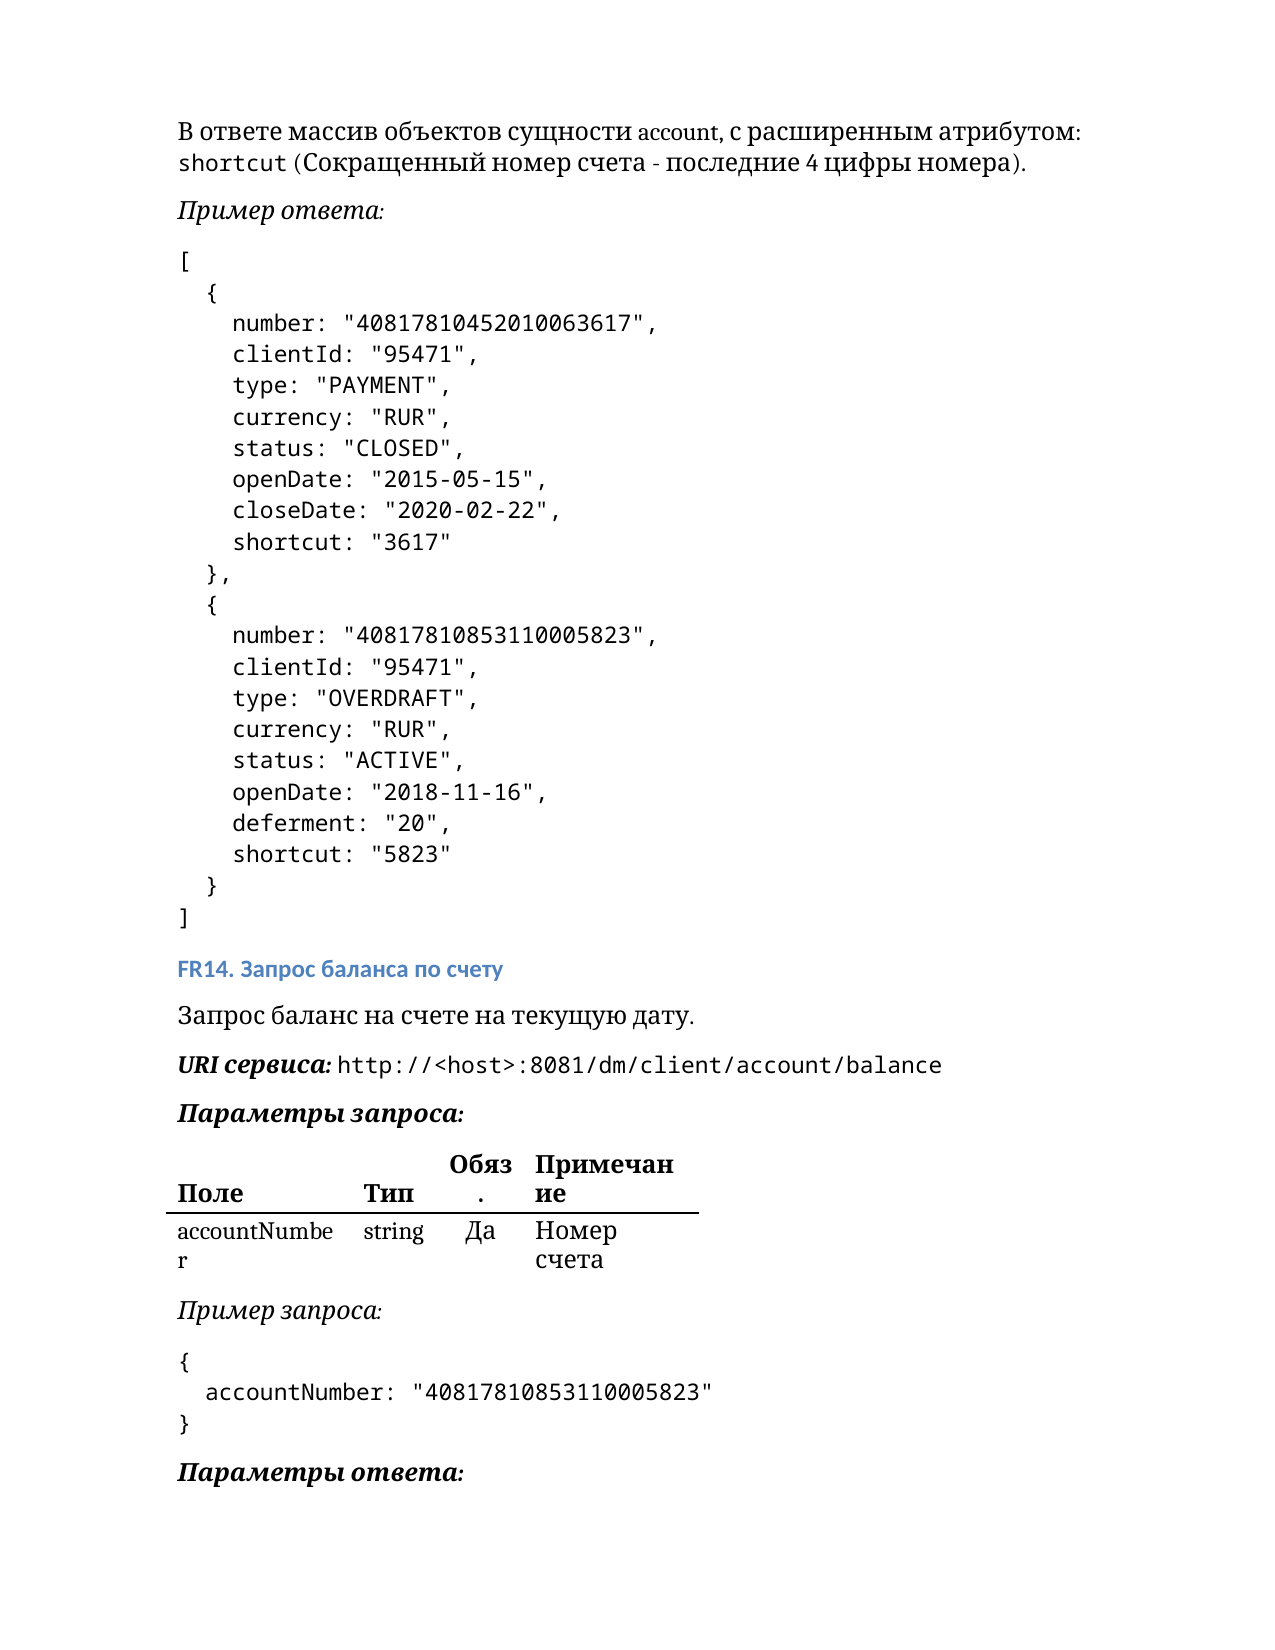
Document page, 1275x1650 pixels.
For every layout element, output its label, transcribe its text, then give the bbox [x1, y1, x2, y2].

table_header Обяз. [438, 1147, 524, 1212]
text Параметры ответа: [177, 1459, 1186, 1488]
text [ { number: "40817810452010063617", clientId: "95471", type: "PAYMENT", currency: "RUR", status: "CLOSED", openDate: "2015-05-15", closeDate: "2020-02-22", shortcut: "3617" }, { number: "40817810853110005823", clientId: "95471", type: "OVERDRAFT", currency: "RUR", status: "ACTIVE", openDate: "2018-11-16", deferment: "20", shortcut: "5823" } ] [177, 244, 1186, 932]
text URI сервиса: http://<host>:8081/dm/client/account/balance [177, 1049, 1186, 1081]
table_header Примечание [524, 1147, 698, 1212]
text { accountNumber: "40817810853110005823" } [177, 1345, 1186, 1438]
table_cell string [352, 1214, 438, 1278]
table_cell Номер счета [524, 1214, 698, 1278]
table_header Тип [352, 1147, 438, 1212]
subtitle FR14. Запрос баланса по счету [177, 953, 1186, 983]
table_cell Да [438, 1214, 524, 1278]
text В ответе массив объектов сущности account, с расширенным атрибутом: shortcut (Сокращенный номер счета - последние 4 цифры номера). [177, 118, 1186, 178]
table_cell accountNumber [166, 1214, 352, 1278]
text Параметры запроса: [177, 1099, 1186, 1128]
text Запрос баланс на счете на текущую дату. [177, 1002, 1186, 1031]
text Пример запроса: [177, 1297, 1186, 1326]
text Пример ответа: [177, 197, 1186, 226]
table_header Поле [166, 1147, 352, 1212]
